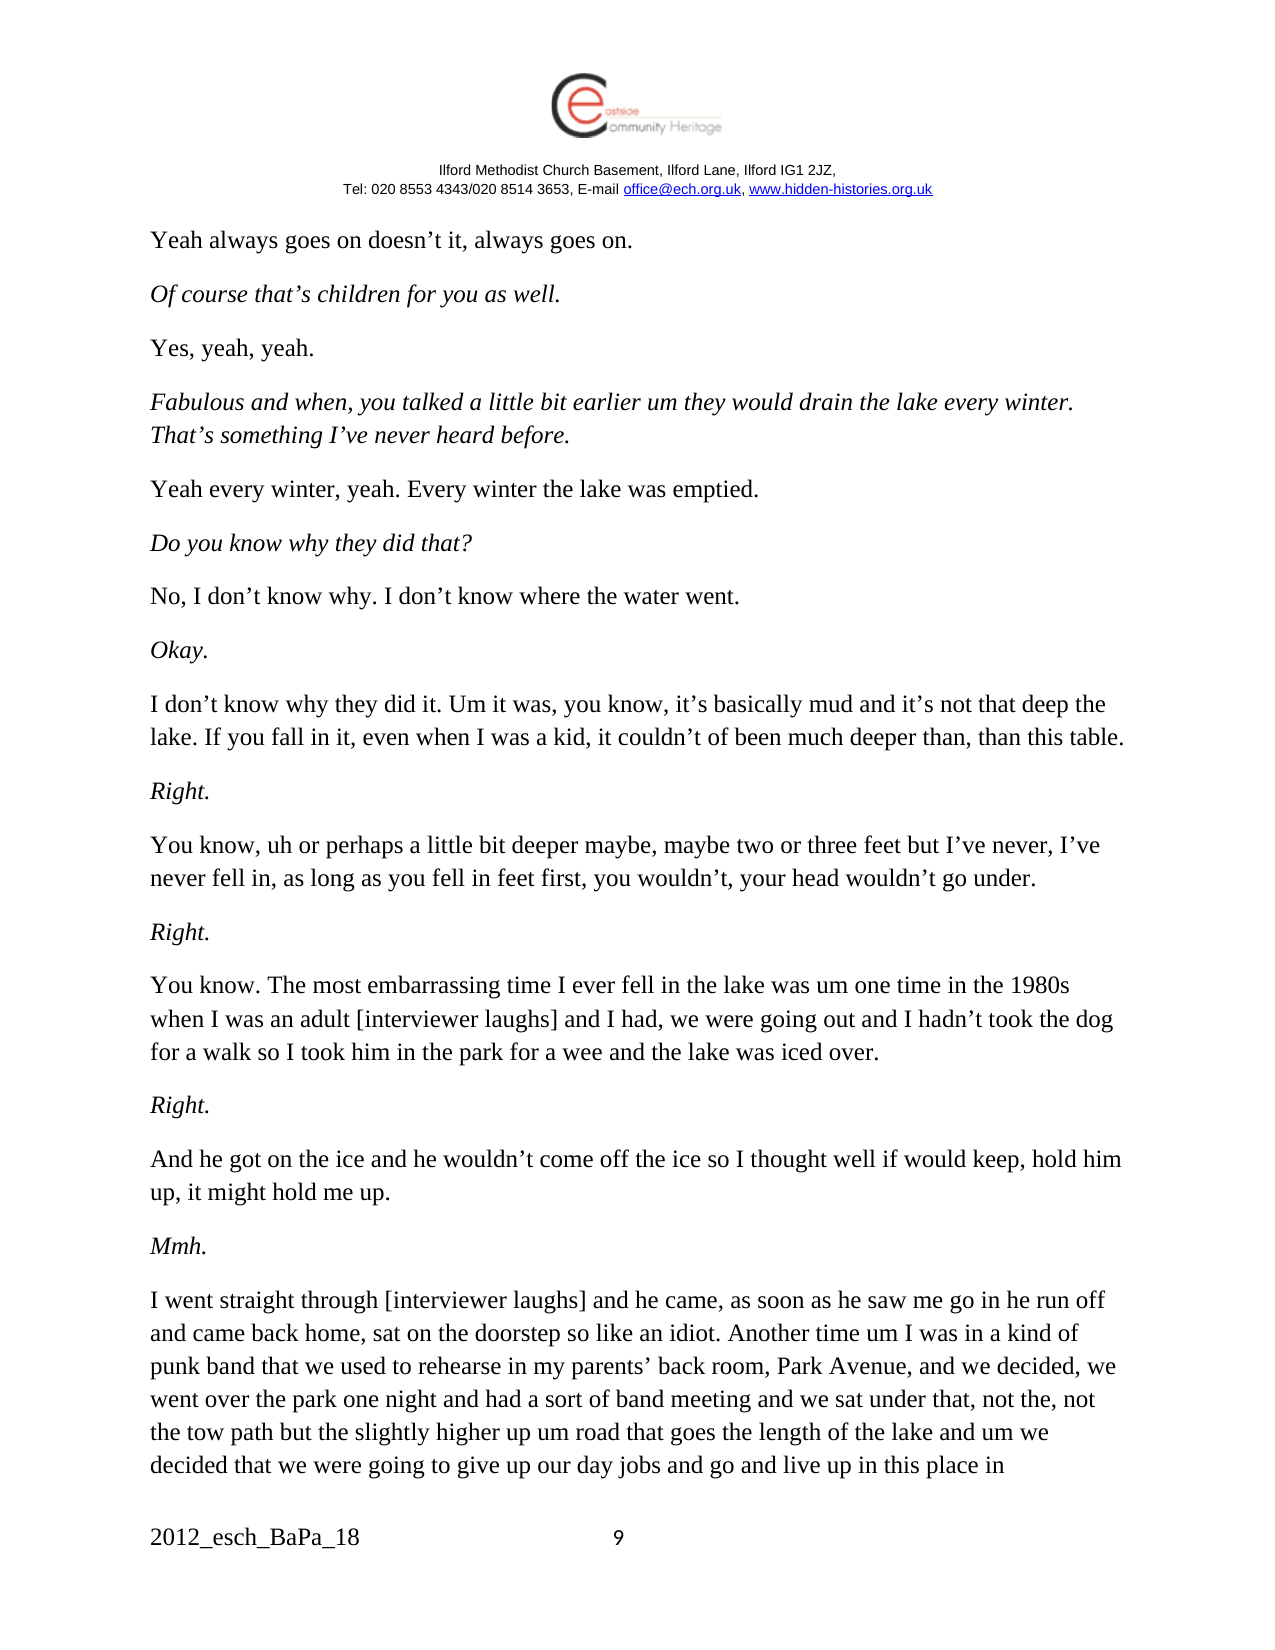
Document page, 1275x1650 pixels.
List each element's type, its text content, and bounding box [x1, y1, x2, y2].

text Of course that’s children for you as well. [150, 279, 1125, 308]
text No, I don’t know why. I don’t know where the water went. [150, 581, 1125, 610]
text Right. [150, 1091, 1125, 1119]
picture [551, 73, 724, 138]
text Yeah always goes on doesn’t it, always goes on. [150, 225, 1125, 254]
text I don’t know why they did it. Um it was, you know, it’s basically mud and it’s not that deep the lake. If you fall in it, even when I was a kid, it couldn’t of been much deeper than, than this table. [150, 689, 1125, 751]
text Right. [150, 917, 1125, 946]
text And he got on the ice and he wouldn’t come off the ice so I thought well if would keep, hold him up, it might hold me up. [150, 1144, 1125, 1206]
text Okay. [150, 635, 1125, 664]
text You know, uh or perhaps a little bit deeper maybe, maybe two or three feet but I’ve never, I’ve never fell in, as long as you fell in feet first, you wouldn’t, your head wouldn’t go under. [150, 830, 1125, 892]
text Do you know why they did that? [150, 528, 1125, 556]
text Right. [150, 776, 1125, 805]
text Mmh. [150, 1231, 1125, 1260]
text You know. The most embarrassing time I ever fell in the lake was um one time in the 1980s when I was an adult [interviewer laughs] and I had, we were going out and I hadn’t took the dog for a walk so I took him in the park for a wee and the lake was iced over. [150, 971, 1125, 1065]
text Fabulous and when, you talked a little bit earlier um they would drain the lake every winter. That’s something I’ve never heard before. [150, 387, 1125, 449]
text Yes, yeah, yeah. [150, 333, 1125, 362]
text Yeah every winter, yeah. Every winter the lake was emptied. [150, 474, 1125, 502]
